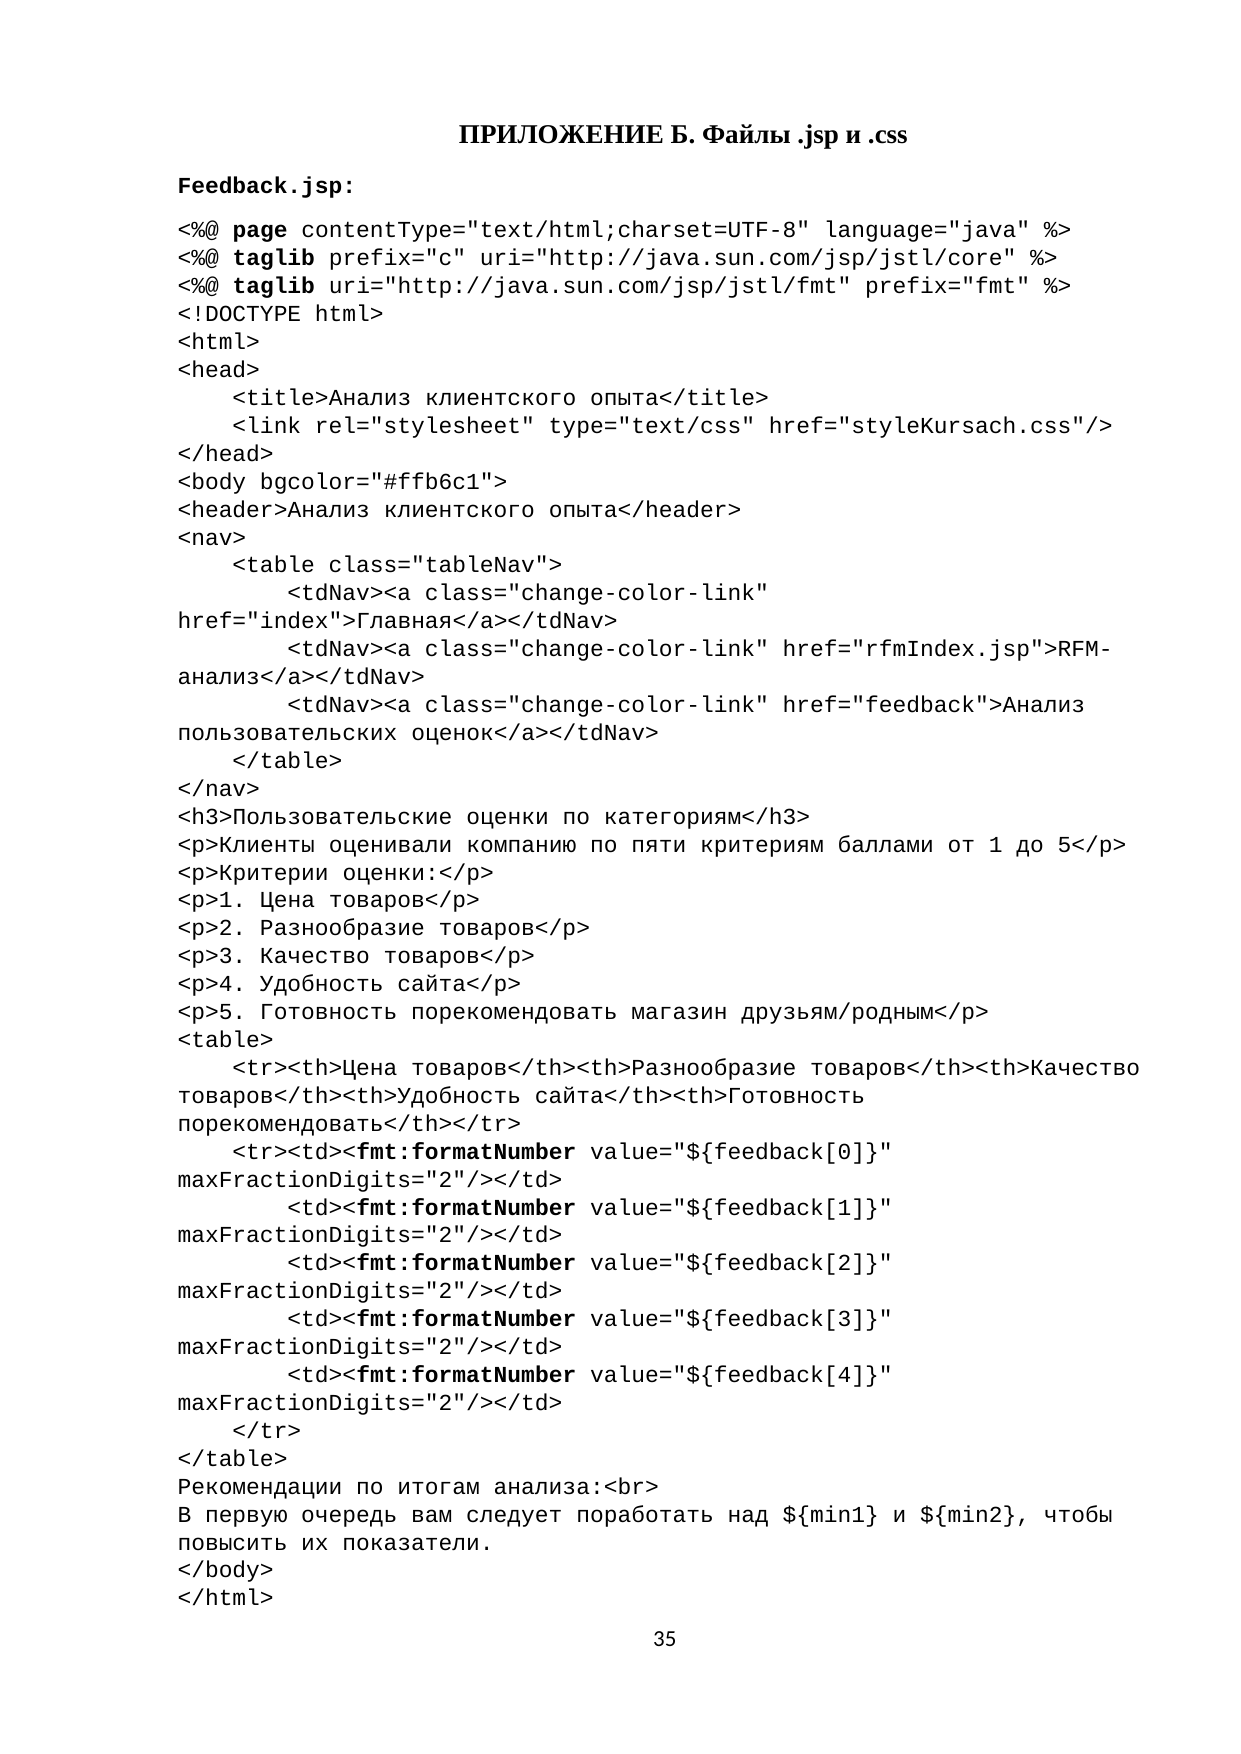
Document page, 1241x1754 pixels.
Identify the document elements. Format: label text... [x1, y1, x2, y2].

text <%@ page contentType="text/html;charset=UTF-8" language="java" %> <%@ taglib prefix="c" uri="http://java.sun.com/jsp/jstl/core" %> <%@ taglib uri="http://java.sun.com/jsp/jstl/fmt" prefix="fmt" %> <!DOCTYPE html> <html> <head> <title>Анализ клиентского опыта</title> <link rel="stylesheet" type="text/css" href="styleKursach.css"/> </head> <body bgcolor="#ffb6c1"> <header>Анализ клиентского опыта</header> <nav> <table class="tableNav"> <tdNav><a class="change-color-link" href="index">Главная</a></tdNav> <tdNav><a class="change-color-link" href="rfmIndex.jsp">RFM-анализ</a></tdNav> <tdNav><a class="change-color-link" href="feedback">Анализ пользовательских оценок</a></tdNav> </table> </nav> <h3>Пользовательские оценки по категориям</h3> <p>Клиенты оценивали компанию по пяти критериям баллами от 1 до 5</p> <p>Критерии оценки:</p> <p>1. Цена товаров</p> <p>2. Разнообразие товаров</p> <p>3. Качество товаров</p> <p>4. Удобность сайта</p> <p>5. Готовность порекомендовать магазин друзьям/родным</p> <table> <tr><th>Цена товаров</th><th>Разнообразие товаров</th><th>Качество товаров</th><th>Удобность сайта</th><th>Готовность порекомендовать</th></tr> <tr><td><fmt:formatNumber value="${feedback[0]}" maxFractionDigits="2"/></td> <td><fmt:formatNumber value="${feedback[1]}" maxFractionDigits="2"/></td> <td><fmt:formatNumber value="${feedback[2]}" maxFractionDigits="2"/></td> <td><fmt:formatNumber value="${feedback[3]}" maxFractionDigits="2"/></td> <td><fmt:formatNumber value="${feedback[4]}" maxFractionDigits="2"/></td> </tr> </table> Рекомендации по итогам анализа:<br> В первую очередь вам следует поработать над ${min1} и ${min2}, чтобы повысить их показатели. </body> </html> [177, 219, 1152, 1613]
subtitle ПРИЛОЖЕНИЕ Б. Файлы .jsp и .css [177, 118, 1152, 149]
text Feedback.jsp: [177, 174, 1152, 200]
